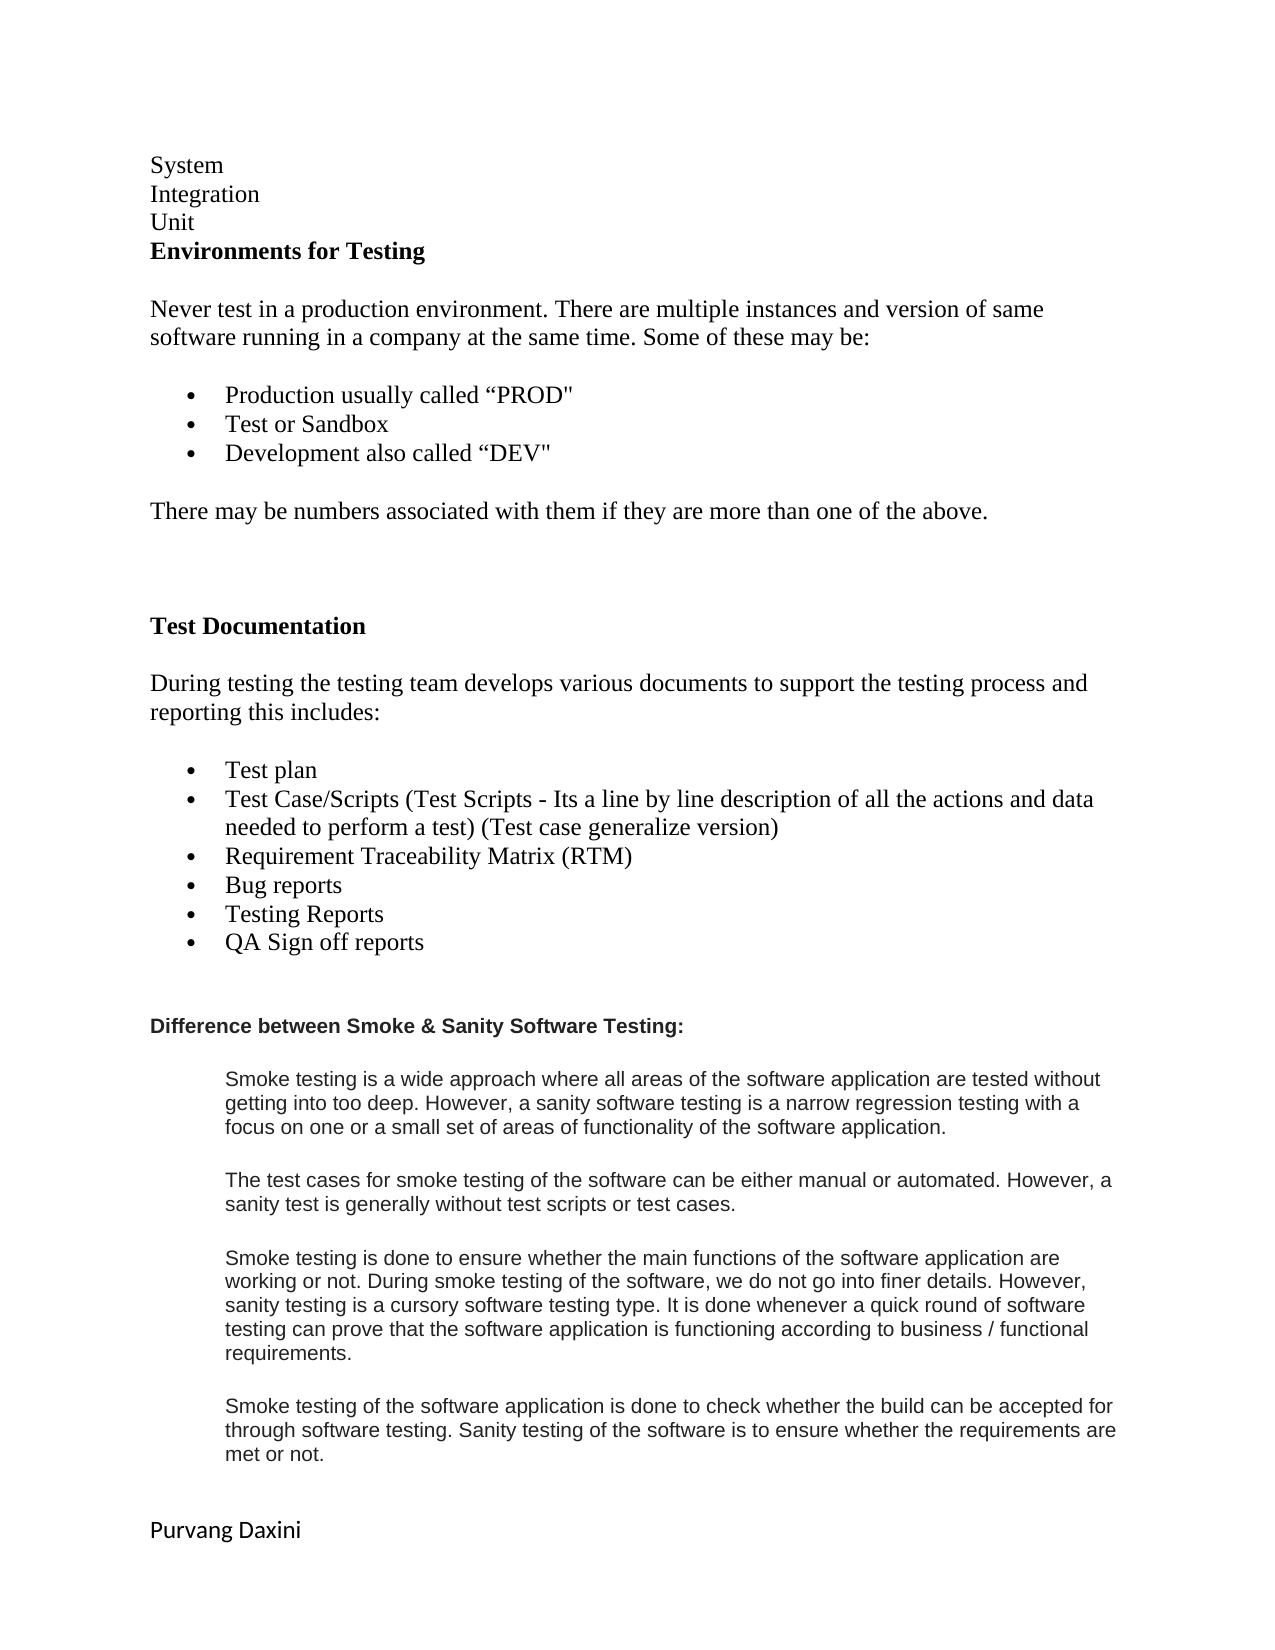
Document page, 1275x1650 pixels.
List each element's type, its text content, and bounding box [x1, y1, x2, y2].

text Integration [150, 179, 1125, 207]
list Development also called “DEV" [187, 438, 1125, 467]
text Environments for Testing [150, 236, 1125, 265]
list QA Sign off reports [187, 927, 1125, 956]
text Smoke testing of the software application is done to check whether the build can be accepted for through software testing. Sanity testing of the software is to ensure whether the requirements are met or not. [225, 1394, 1125, 1466]
text Test Documentation [150, 611, 1125, 639]
list Testing Reports [187, 899, 1125, 927]
text There may be numbers associated with them if they are more than one of the above. [150, 496, 1125, 524]
text Smoke testing is done to ensure whether the main functions of the software application are working or not. During smoke testing of the software, we do not go into finer details. However, sanity testing is a cursory software testing type. It is done whenever a quick round of software testing can prove that the software application is functioning according to business / functional requirements. [225, 1245, 1125, 1365]
list Bug reports [187, 870, 1125, 899]
list Test or Sandbox [187, 409, 1125, 438]
text The test cases for smoke testing of the software can be either manual or automated. However, a sanity test is generally without test scripts or test cases. [225, 1168, 1125, 1216]
text System [150, 150, 1125, 179]
list Test plan [187, 755, 1125, 784]
text Smoke testing is a wide approach where all areas of the software application are tested without getting into too deep. However, a sanity software testing is a narrow regression testing with a focus on one or a small set of areas of functionality of the software application. [225, 1067, 1125, 1139]
text During testing the testing team develops various documents to support the testing process and reporting this includes: [150, 668, 1125, 726]
text Unit [150, 207, 1125, 236]
list Requirement Traceability Matrix (RTM) [187, 841, 1125, 870]
text Difference between Smoke & Sanity Software Testing: [150, 1014, 1125, 1038]
list Test Case/Scripts (Test Scripts - Its a line by line description of all the actions and data needed to perform a test) (Test case generalize version) [187, 784, 1125, 841]
text Never test in a production environment. There are multiple instances and version of same software running in a company at the same time. Some of these may be: [150, 294, 1125, 351]
list Production usually called “PROD" [187, 380, 1125, 409]
